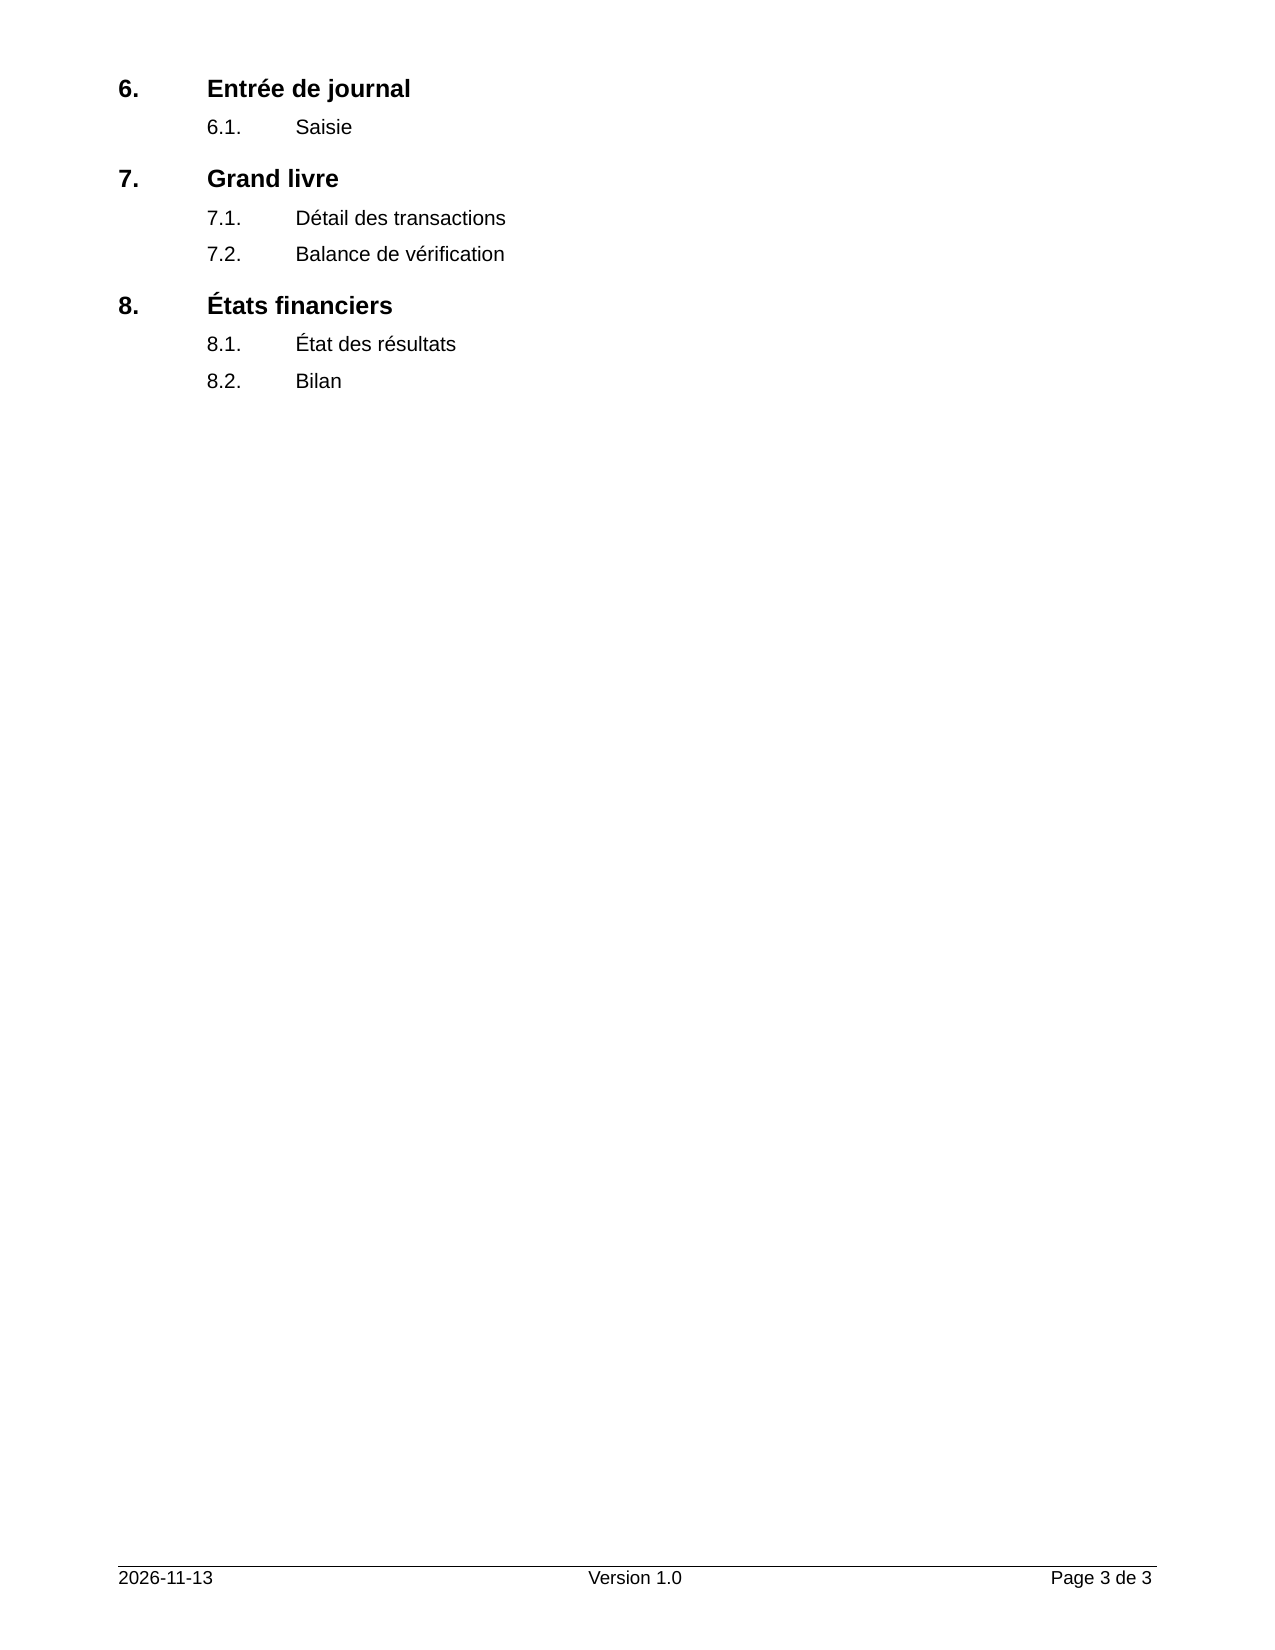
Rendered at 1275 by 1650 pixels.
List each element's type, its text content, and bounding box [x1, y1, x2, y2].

list Entrée de journal [118, 74, 1157, 103]
list Bilan [207, 368, 1157, 392]
list Détail des transactions [207, 205, 1157, 229]
list Balance de vérification [207, 242, 1157, 266]
list États financiers [118, 291, 1157, 319]
list Saisie [207, 115, 1157, 139]
list Grand livre [118, 164, 1157, 193]
list État des résultats [207, 332, 1157, 356]
